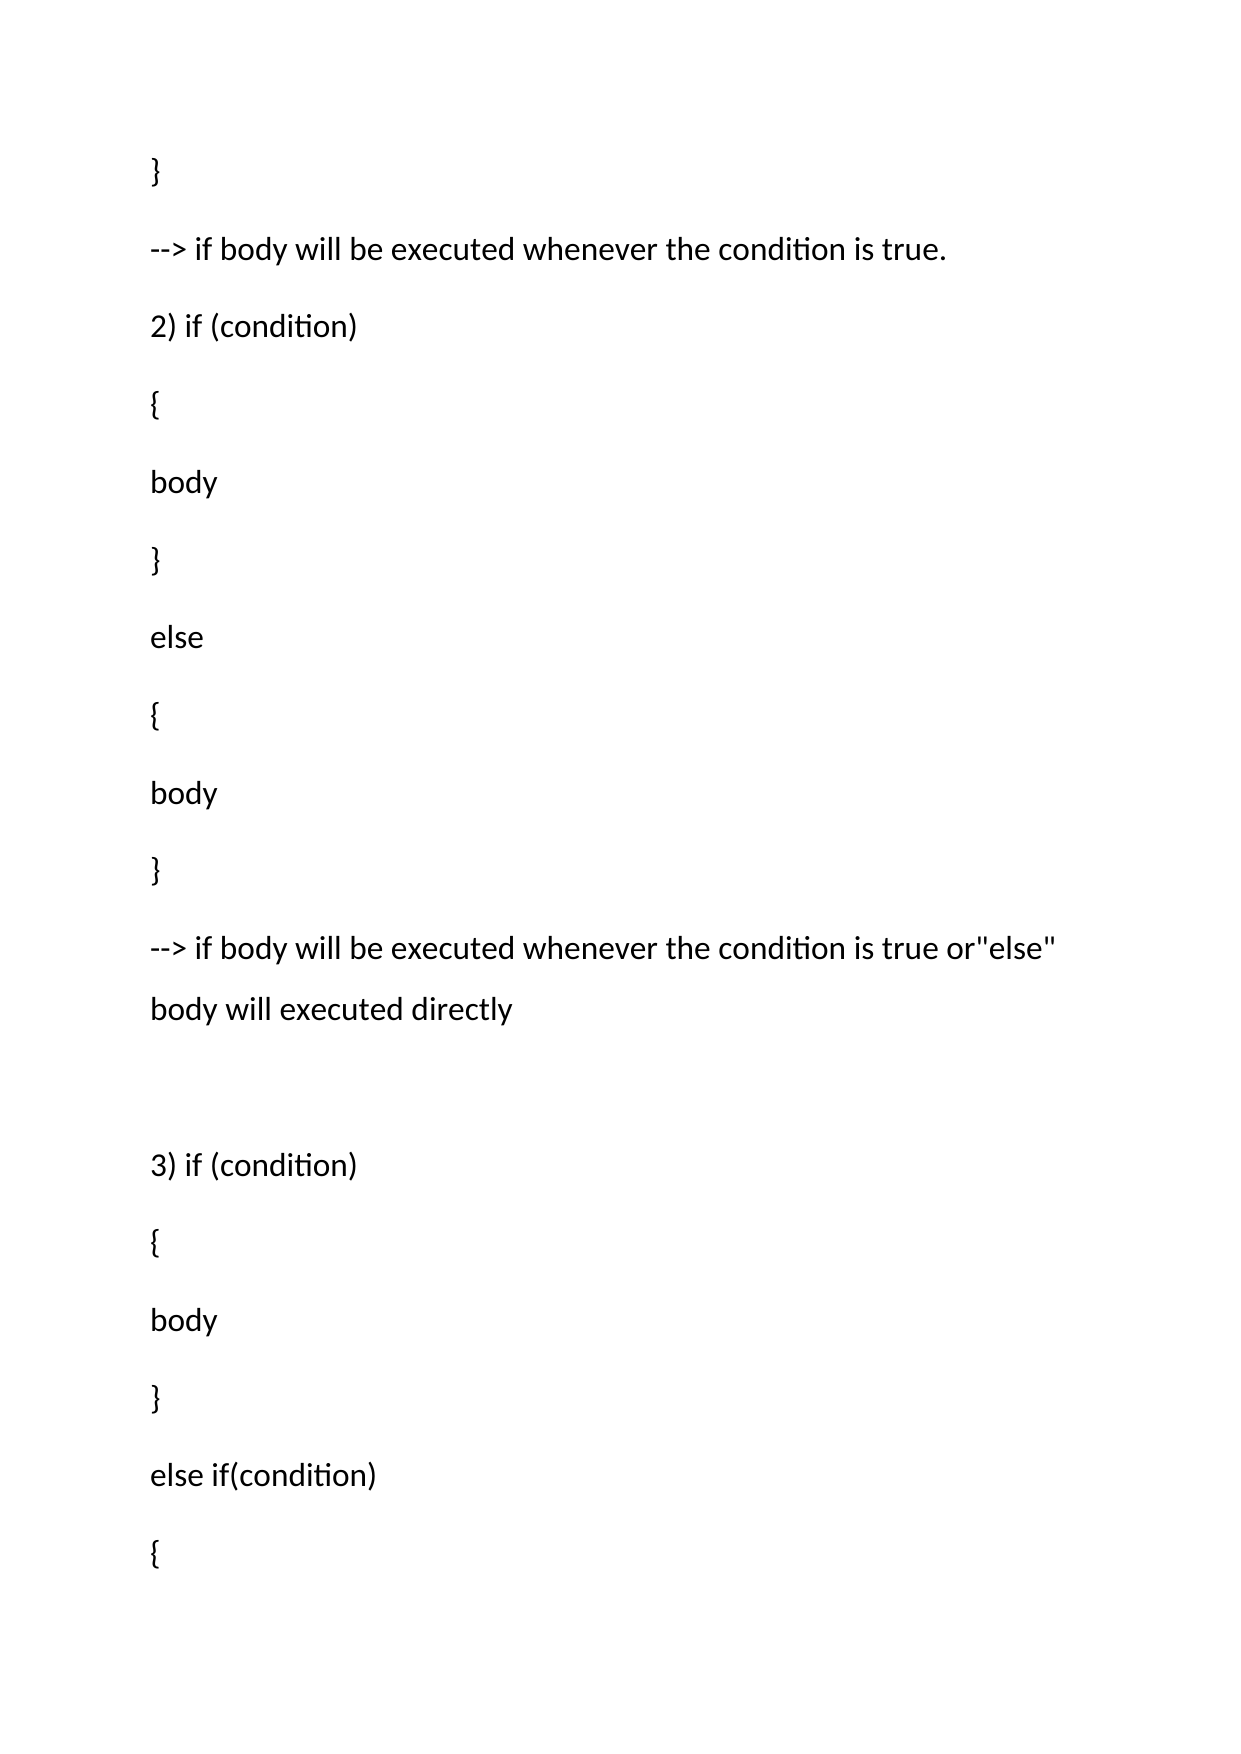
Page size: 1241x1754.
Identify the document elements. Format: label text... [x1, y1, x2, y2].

text { [150, 1221, 1090, 1262]
text 2) if (condition) [150, 305, 1090, 346]
text --> if body will be executed whenever the condition is true. [150, 228, 1090, 268]
text body [150, 772, 1090, 812]
text { [150, 694, 1090, 735]
text } [150, 1377, 1090, 1417]
text { [150, 383, 1090, 424]
text 3) if (condition) [150, 1143, 1090, 1184]
text { [150, 1532, 1090, 1573]
text body [150, 1299, 1090, 1340]
text --> if body will be executed whenever the condition is true or"else" body will executed directly [150, 927, 1090, 1029]
text } [150, 849, 1090, 890]
text body [150, 461, 1090, 502]
text else if(condition) [150, 1454, 1090, 1495]
text else [150, 616, 1090, 657]
text } [150, 150, 1090, 191]
text } [150, 538, 1090, 579]
